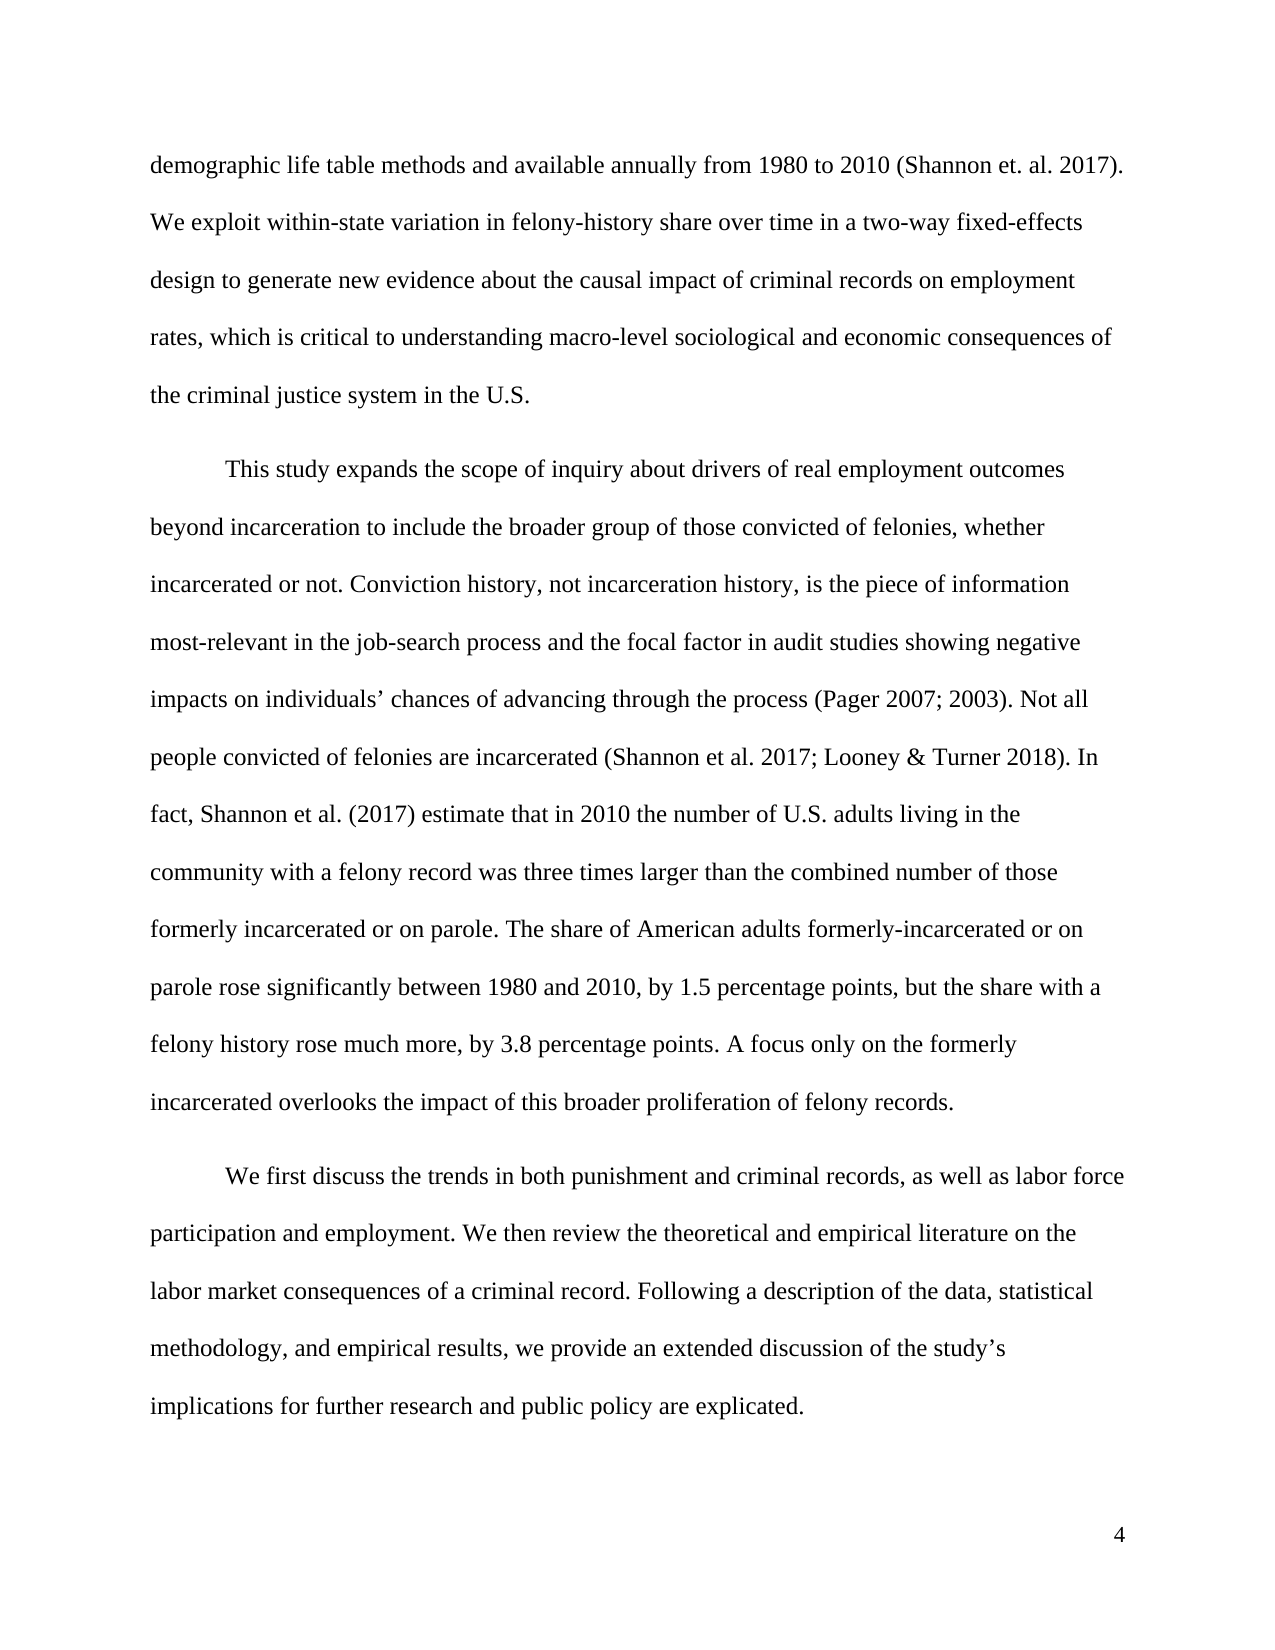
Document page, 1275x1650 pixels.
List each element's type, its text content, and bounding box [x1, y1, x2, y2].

text This study expands the scope of inquiry about drivers of real employment outcomes beyond incarceration to include the broader group of those convicted of felonies, whether incarcerated or not. Conviction history, not incarceration history, is the piece of information most-relevant in the job-search process and the focal factor in audit studies showing negative impacts on individuals’ chances of advancing through the process (Pager 2007; 2003). Not all people convicted of felonies are incarcerated (Shannon et al. 2017; Looney & Turner 2018). In fact, Shannon et al. (2017) estimate that in 2010 the number of U.S. adults living in the community with a felony record was three times larger than the combined number of those formerly incarcerated or on parole. The share of American adults formerly-incarcerated or on parole rose significantly between 1980 and 2010, by 1.5 percentage points, but the share with a felony history rose much more, by 3.8 percentage points. A focus only on the formerly incarcerated overlooks the impact of this broader proliferation of felony records. [150, 454, 1125, 1115]
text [150, 150, 1125, 409]
text We first discuss the trends in both punishment and criminal records, as well as labor force participation and employment. We then review the theoretical and empirical literature on the labor market consequences of a criminal record. Following a description of the data, statistical methodology, and empirical results, we provide an extended discussion of the study’s implications for further research and public policy are explicated. [150, 1161, 1125, 1419]
